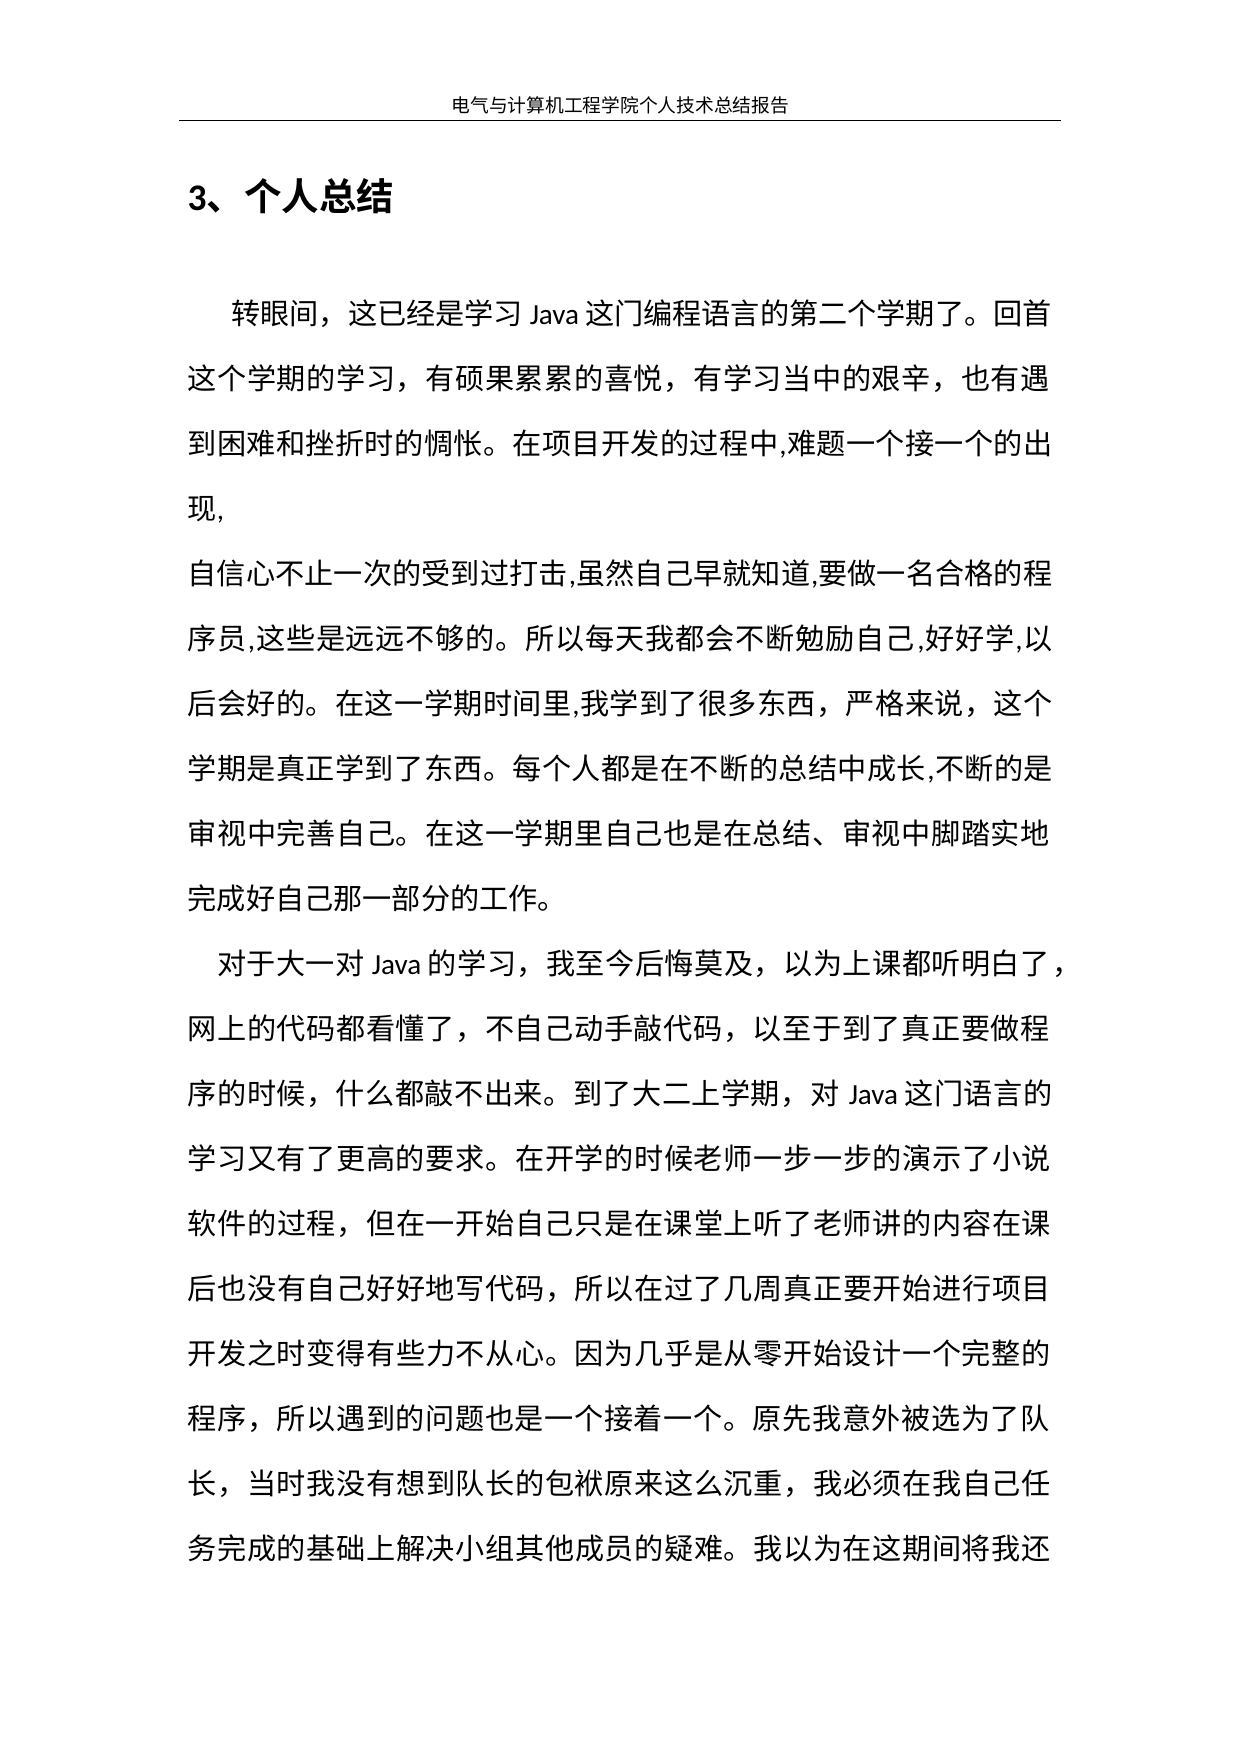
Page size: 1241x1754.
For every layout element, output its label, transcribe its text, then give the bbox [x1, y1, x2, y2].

text 转眼间，这已经是学习Java这门编程语言的第二个学期了。回首这个学期的学习，有硕果累累的喜悦，有学习当中的艰辛，也有遇到困难和挫折时的惆怅。在项目开发的过程中,难题一个接一个的出现, [187, 279, 1053, 539]
text 3、个人总结 [187, 162, 1053, 227]
text 自信心不止一次的受到过打击,虽然自己早就知道,要做一名合格的程序员,这些是远远不够的。所以每天我都会不断勉励自己,好好学,以后会好的。在这一学期时间里,我学到了很多东西，严格来说，这个学期是真正学到了东西。每个人都是在不断的总结中成长,不断的是审视中完善自己。在这一学期里自己也是在总结、审视中脚踏实地完成好自己那一部分的工作。 [187, 539, 1053, 929]
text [187, 929, 1053, 1579]
